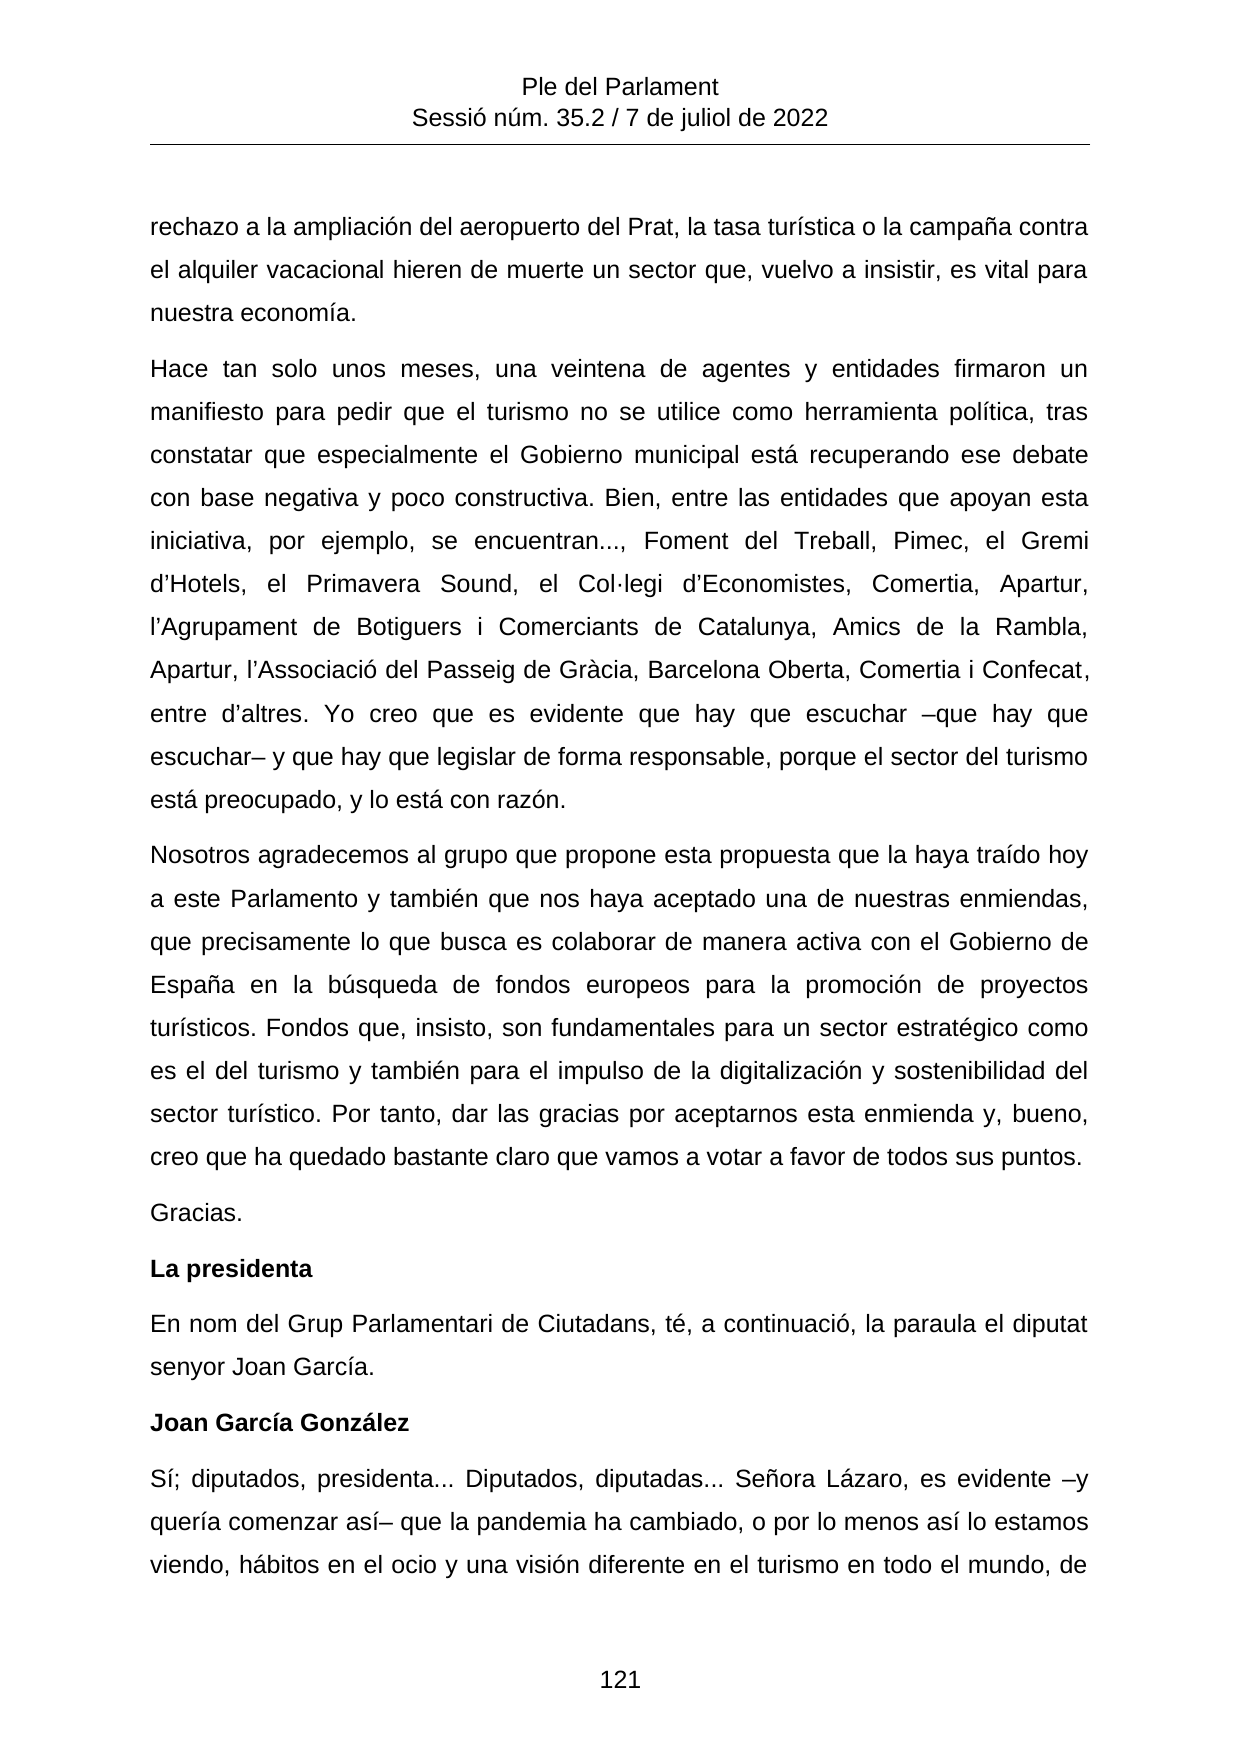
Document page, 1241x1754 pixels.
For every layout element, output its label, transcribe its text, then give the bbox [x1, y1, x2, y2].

text Nosotros agradecemos al grupo que propone esta propuesta que la haya traído hoy a este Parlamento y también que nos haya aceptado una de nuestras enmiendas, que precisamente lo que busca es colaborar de manera activa con el Gobierno de España en la búsqueda de fondos europeos para la promoción de proyectos turísticos. Fondos que, insisto, son fundamentales para un sector estratégico como es el del turismo y también para el impulso de la digitalización y sostenibilidad del sector turístico. Por tanto, dar las gracias por aceptarnos esta enmienda y, bueno, creo que ha quedado bastante claro que vamos a votar a favor de todos sus puntos. [150, 841, 1090, 1171]
text En nom del Grup Parlamentari de Ciutadans, té, a continuació, la paraula el diputat senyor Joan García. [150, 1309, 1090, 1381]
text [150, 212, 1090, 327]
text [150, 1464, 1090, 1579]
text Hace tan solo unos meses, una veintena de agentes y entidades firmaron un manifiesto para pedir que el turismo no se utilice como herramienta política, tras constatar que especialmente el Gobierno municipal está recuperando ese debate con base negativa y poco constructiva. Bien, entre las entidades que apoyan esta iniciativa, por ejemplo, se encuentran..., Foment del Treball, Pimec, el Gremi d’Hotels, el Primavera Sound, el Col·legi d’Economistes, Comertia, Apartur, l’Agrupament de Botiguers i Comerciants de Catalunya, Amics de la Rambla, Apartur, l’Associació del Passeig de Gràcia, Barcelona Oberta, Comertia i Confecat, entre d’altres. Yo creo que es evidente que hay que escuchar –que hay que escuchar– y que hay que legislar de forma responsable, porque el sector del turismo está preocupado, y lo está con razón. [150, 354, 1090, 814]
text La presidenta [150, 1254, 1090, 1282]
text Joan García González [150, 1408, 1090, 1437]
text Gracias. [150, 1198, 1090, 1227]
